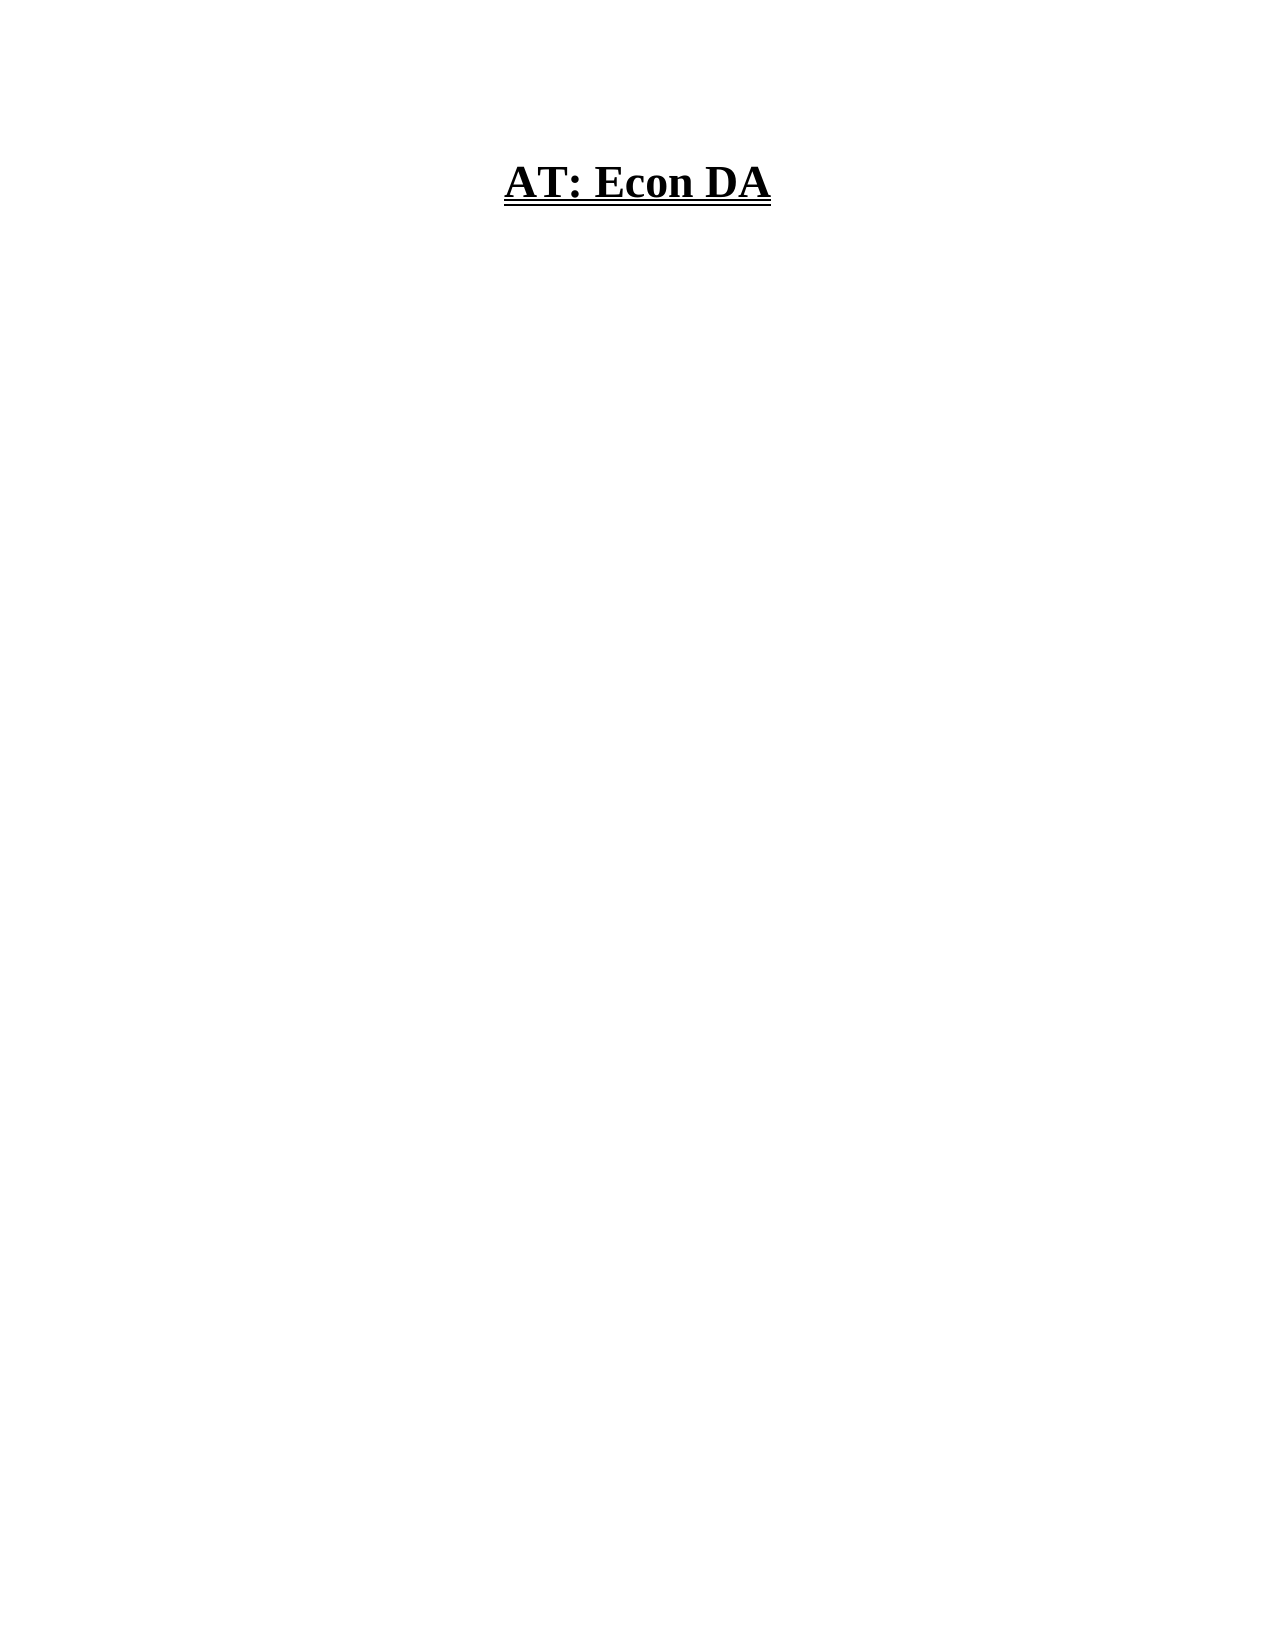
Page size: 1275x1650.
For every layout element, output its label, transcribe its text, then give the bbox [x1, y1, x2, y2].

subtitle AT: Econ DA [187, 154, 1087, 207]
